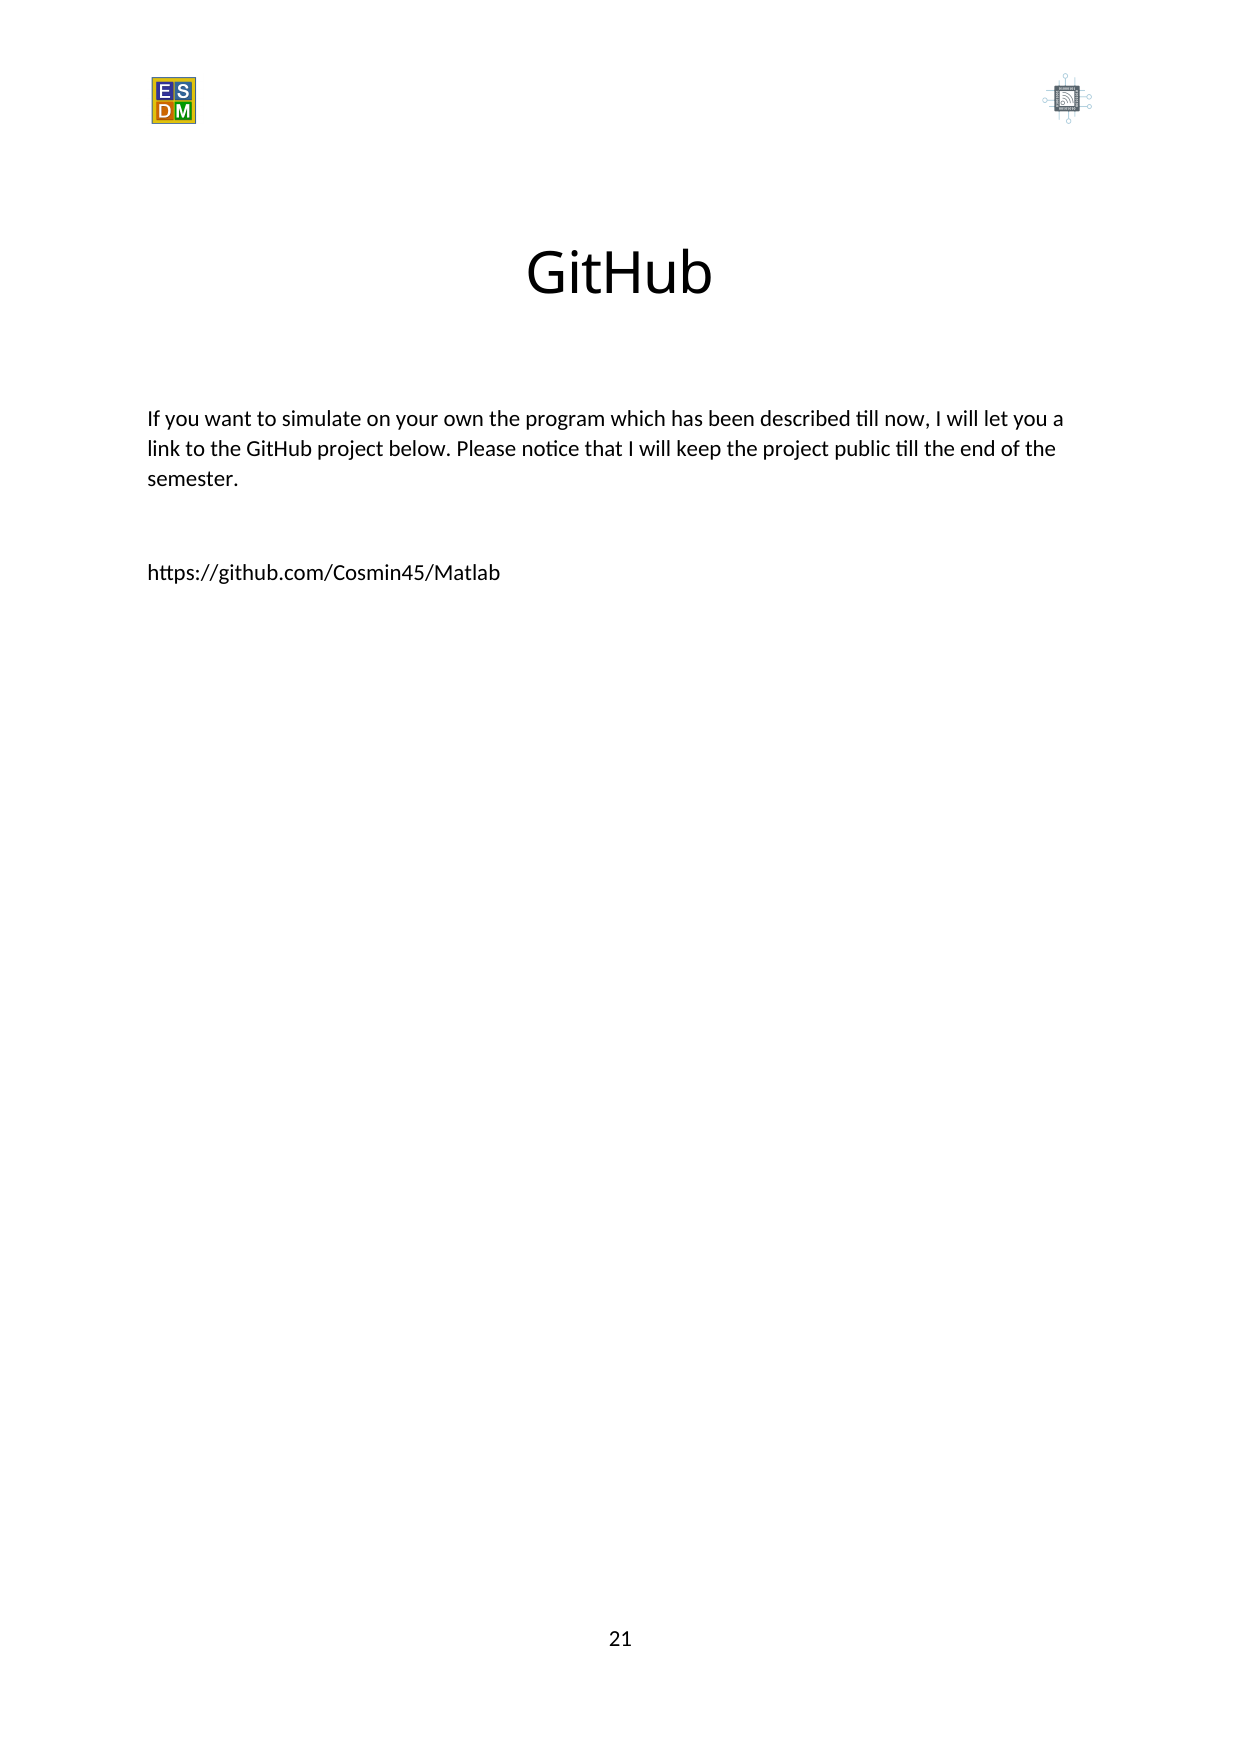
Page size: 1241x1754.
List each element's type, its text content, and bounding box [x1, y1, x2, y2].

picture [147, 73, 204, 124]
text If you want to simulate on your own the program which has been described till now, I will let you a link to the GitHub project below. Please notice that I will keep the project public till the end of the semester. [147, 404, 1093, 492]
text https://github.com/Cosmin45/Matlab [147, 558, 1093, 586]
picture [1042, 73, 1092, 124]
title GitHub [147, 231, 1093, 310]
